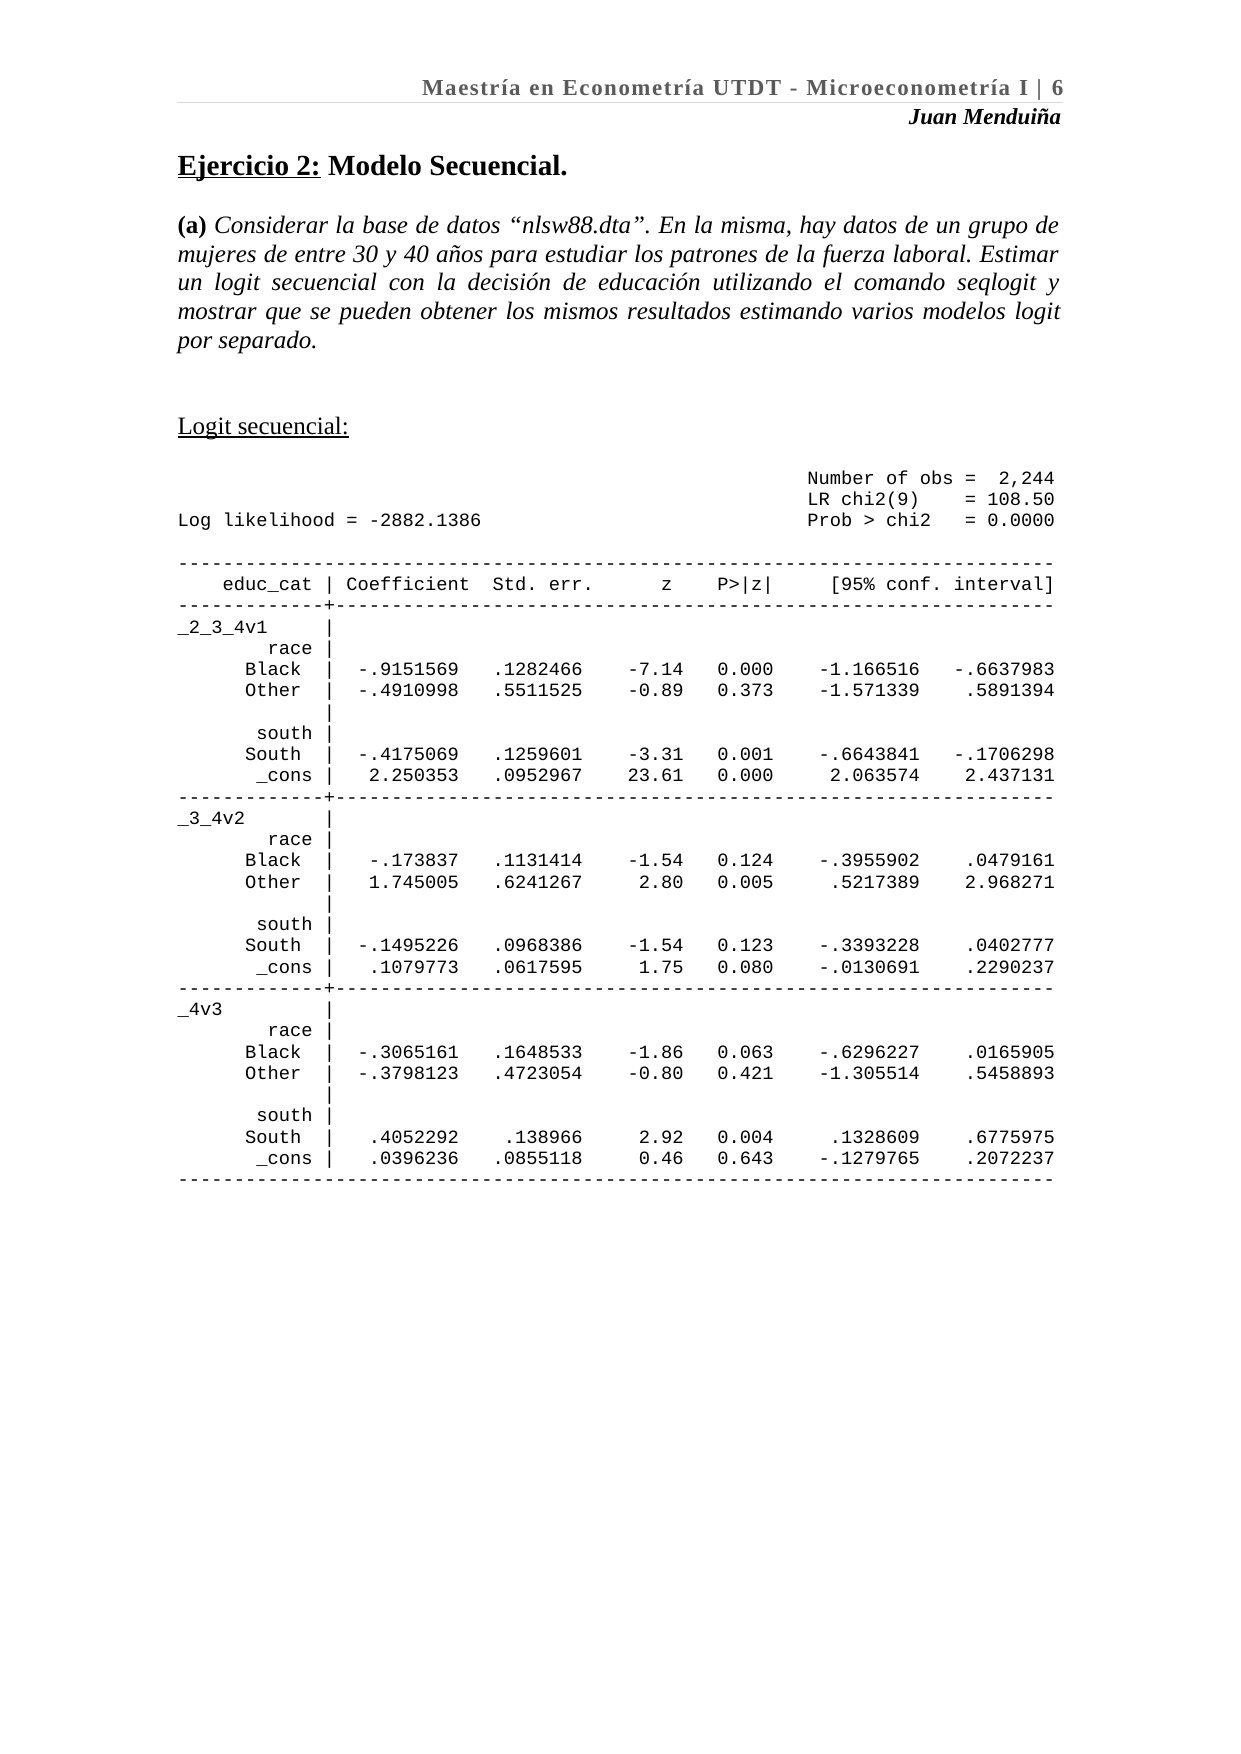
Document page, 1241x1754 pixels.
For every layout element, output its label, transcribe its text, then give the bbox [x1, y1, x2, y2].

text South | -.1495226 .0968386 -1.54 0.123 -.3393228 .0402777 [177, 936, 1063, 957]
text South | .4052292 .138966 2.92 0.004 .1328609 .6775975 [177, 1127, 1063, 1149]
text south | [177, 1106, 1063, 1127]
text Number of obs = 2,244 [177, 469, 1063, 490]
text south | [177, 915, 1063, 936]
text -------------+---------------------------------------------------------------- [177, 979, 1063, 1000]
text _3_4v2 | [177, 809, 1063, 830]
text race | [177, 1021, 1063, 1042]
text | [177, 1085, 1063, 1106]
text ------------------------------------------------------------------------------ [177, 554, 1063, 575]
text -------------+---------------------------------------------------------------- [177, 596, 1063, 617]
text -------------+---------------------------------------------------------------- [177, 787, 1063, 809]
text Black | -.3065161 .1648533 -1.86 0.063 -.6296227 .0165905 [177, 1042, 1063, 1064]
text Other | 1.745005 .6241267 2.80 0.005 .5217389 2.968271 [177, 872, 1063, 894]
text Ejercicio 2: Modelo Secuencial. [177, 148, 1063, 181]
text _2_3_4v1 | [177, 617, 1063, 639]
text _4v3 | [177, 1000, 1063, 1021]
text _cons | .0396236 .0855118 0.46 0.643 -.1279765 .2072237 [177, 1149, 1063, 1170]
text _cons | 2.250353 .0952967 23.61 0.000 2.063574 2.437131 [177, 766, 1063, 787]
text (a) Considerar la base de datos “nlsw88.dta”. En la misma, hay datos de un grupo de mujeres de entre 30 y 40 años para estudiar los patrones de la fuerza laboral. Estimar un logit secuencial con la decisión de educación utilizando el comando seqlogit y mostrar que se pueden obtener los mismos resultados estimando varios modelos logit por separado. [177, 210, 1063, 354]
text south | [177, 724, 1063, 745]
text educ_cat | Coefficient Std. err. z P>|z| [95% conf. interval] [177, 575, 1063, 596]
text Log likelihood = -2882.1386 Prob > chi2 = 0.0000 [177, 511, 1063, 532]
text Other | -.4910998 .5511525 -0.89 0.373 -1.571339 .5891394 [177, 681, 1063, 702]
text Logit secuencial: [177, 411, 1063, 440]
text LR chi2(9) = 108.50 [177, 490, 1063, 511]
text Other | -.3798123 .4723054 -0.80 0.421 -1.305514 .5458893 [177, 1064, 1063, 1085]
text _cons | .1079773 .0617595 1.75 0.080 -.0130691 .2290237 [177, 957, 1063, 979]
text Black | -.9151569 .1282466 -7.14 0.000 -1.166516 -.6637983 [177, 660, 1063, 681]
text South | -.4175069 .1259601 -3.31 0.001 -.6643841 -.1706298 [177, 745, 1063, 766]
text race | [177, 639, 1063, 660]
text ------------------------------------------------------------------------------ [177, 1170, 1063, 1191]
text Black | -.173837 .1131414 -1.54 0.124 -.3955902 .0479161 [177, 851, 1063, 872]
text | [177, 702, 1063, 724]
text | [177, 894, 1063, 915]
text race | [177, 830, 1063, 851]
